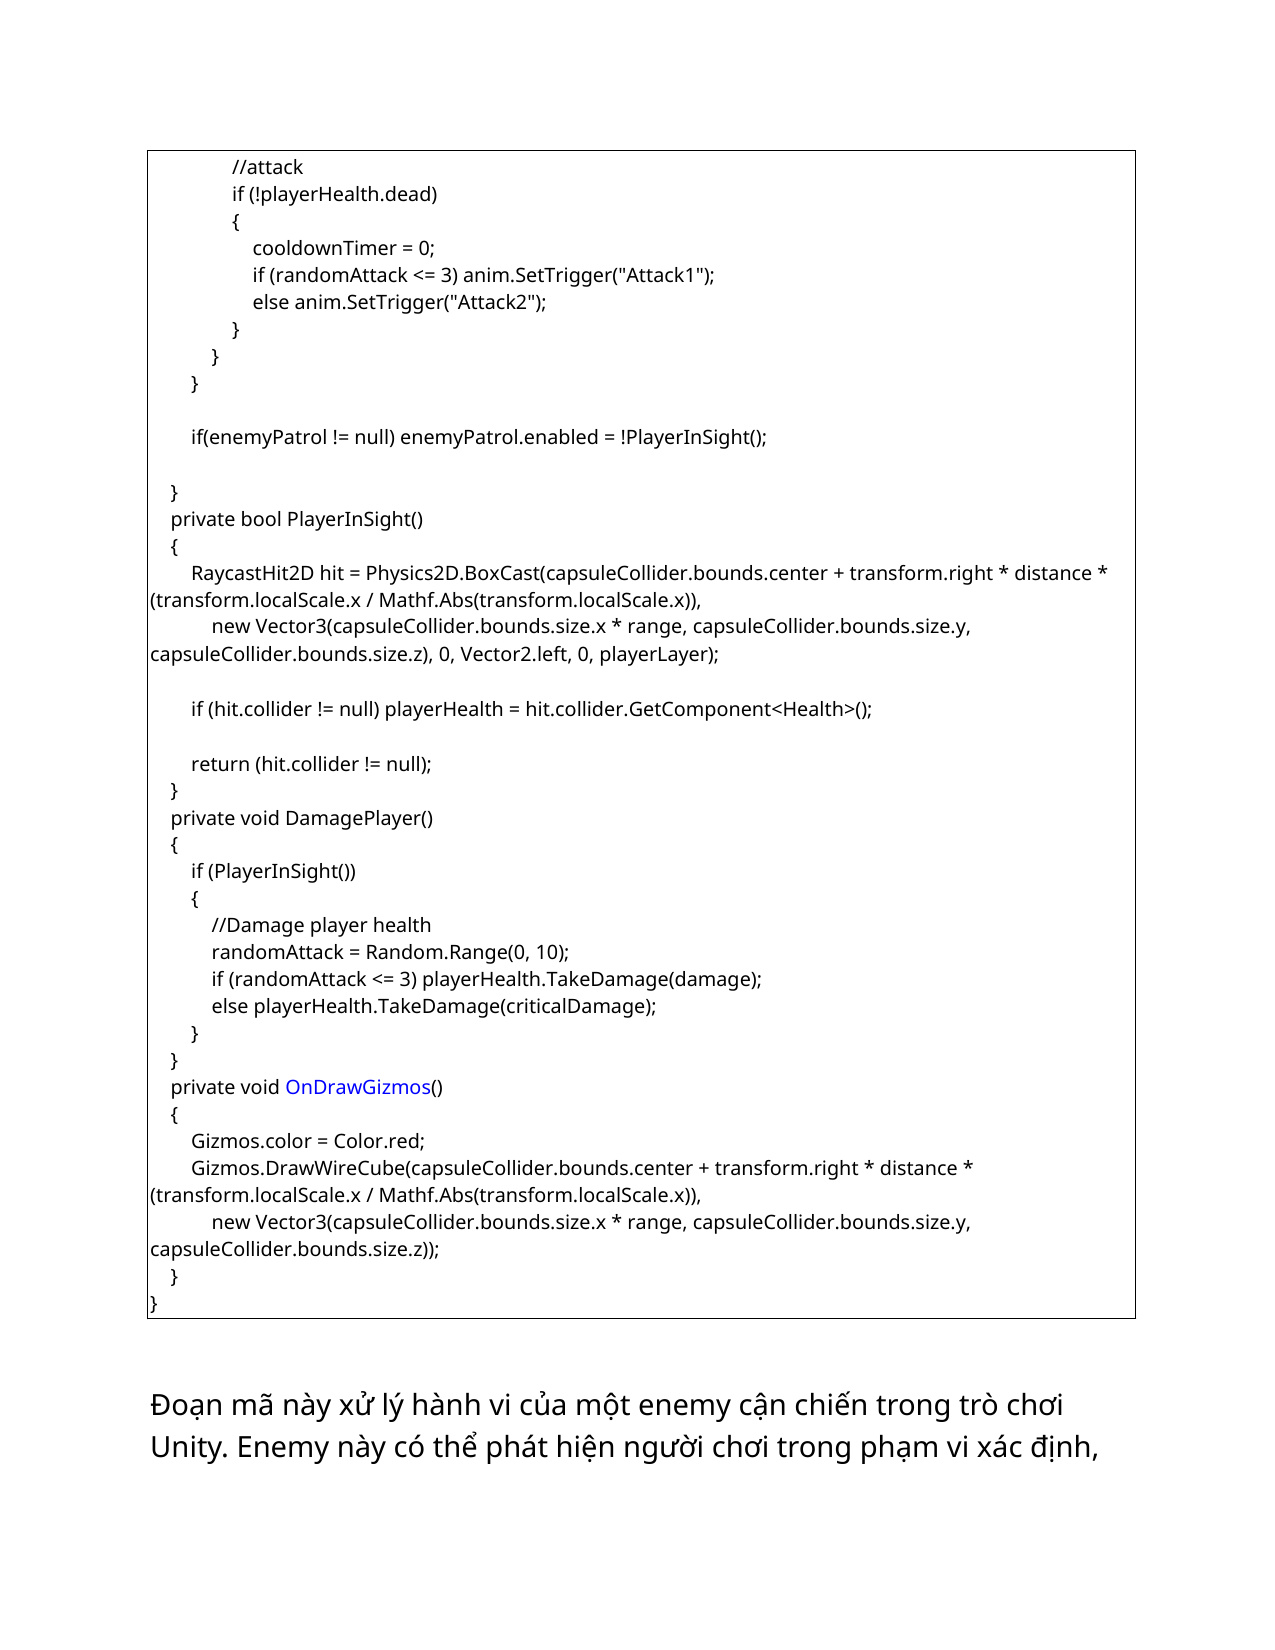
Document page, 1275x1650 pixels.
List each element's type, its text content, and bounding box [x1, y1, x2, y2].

text if(enemyPatrol != null) enemyPatrol.enabled = !PlayerInSight(); [150, 423, 1133, 450]
text private bool PlayerInSight() [150, 505, 1133, 532]
text Gizmos.color = Color.red; [150, 1127, 1133, 1154]
text if (randomAttack <= 3) anim.SetTrigger("Attack1"); [150, 261, 1133, 288]
text private void DamagePlayer() [150, 804, 1133, 831]
text } [150, 1262, 1133, 1286]
text //attack [148, 151, 1135, 180]
text } [148, 1286, 1135, 1318]
text else playerHealth.TakeDamage(criticalDamage); [150, 993, 1133, 1019]
text if (!playerHealth.dead) [150, 180, 1133, 207]
text randomAttack = Random.Range(0, 10); [150, 939, 1133, 966]
text if (PlayerInSight()) [150, 858, 1133, 885]
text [150, 1384, 1133, 1466]
text } [150, 315, 1133, 342]
text { [150, 207, 1133, 234]
text } [150, 777, 1133, 804]
text } [150, 1019, 1133, 1047]
text } [150, 369, 1133, 396]
text Gizmos.DrawWireCube(capsuleCollider.bounds.center + transform.right * distance * (transform.localScale.x / Mathf.Abs(transform.localScale.x)), [150, 1154, 1133, 1208]
text RaycastHit2D hit = Physics2D.BoxCast(capsuleCollider.bounds.center + transform.right * distance * (transform.localScale.x / Mathf.Abs(transform.localScale.x)), [150, 559, 1133, 613]
text else anim.SetTrigger("Attack2"); [150, 288, 1133, 315]
text //Damage player health [150, 912, 1133, 939]
text private void OnDrawGizmos() [150, 1073, 1133, 1101]
text } [150, 342, 1133, 369]
text { [150, 885, 1133, 912]
text cooldownTimer = 0; [150, 234, 1133, 261]
text new Vector3(capsuleCollider.bounds.size.x * range, capsuleCollider.bounds.size.y, capsuleCollider.bounds.size.z)); [150, 1208, 1133, 1262]
text if (randomAttack <= 3) playerHealth.TakeDamage(damage); [150, 966, 1133, 993]
text { [150, 532, 1133, 559]
text { [150, 1101, 1133, 1127]
text new Vector3(capsuleCollider.bounds.size.x * range, capsuleCollider.bounds.size.y, capsuleCollider.bounds.size.z), 0, Vector2.left, 0, playerLayer); [150, 613, 1133, 667]
text if (hit.collider != null) playerHealth = hit.collider.GetComponent<Health>(); [150, 695, 1133, 722]
text } [150, 1047, 1133, 1073]
text { [150, 831, 1133, 858]
text return (hit.collider != null); [150, 750, 1133, 777]
text } [150, 478, 1133, 505]
